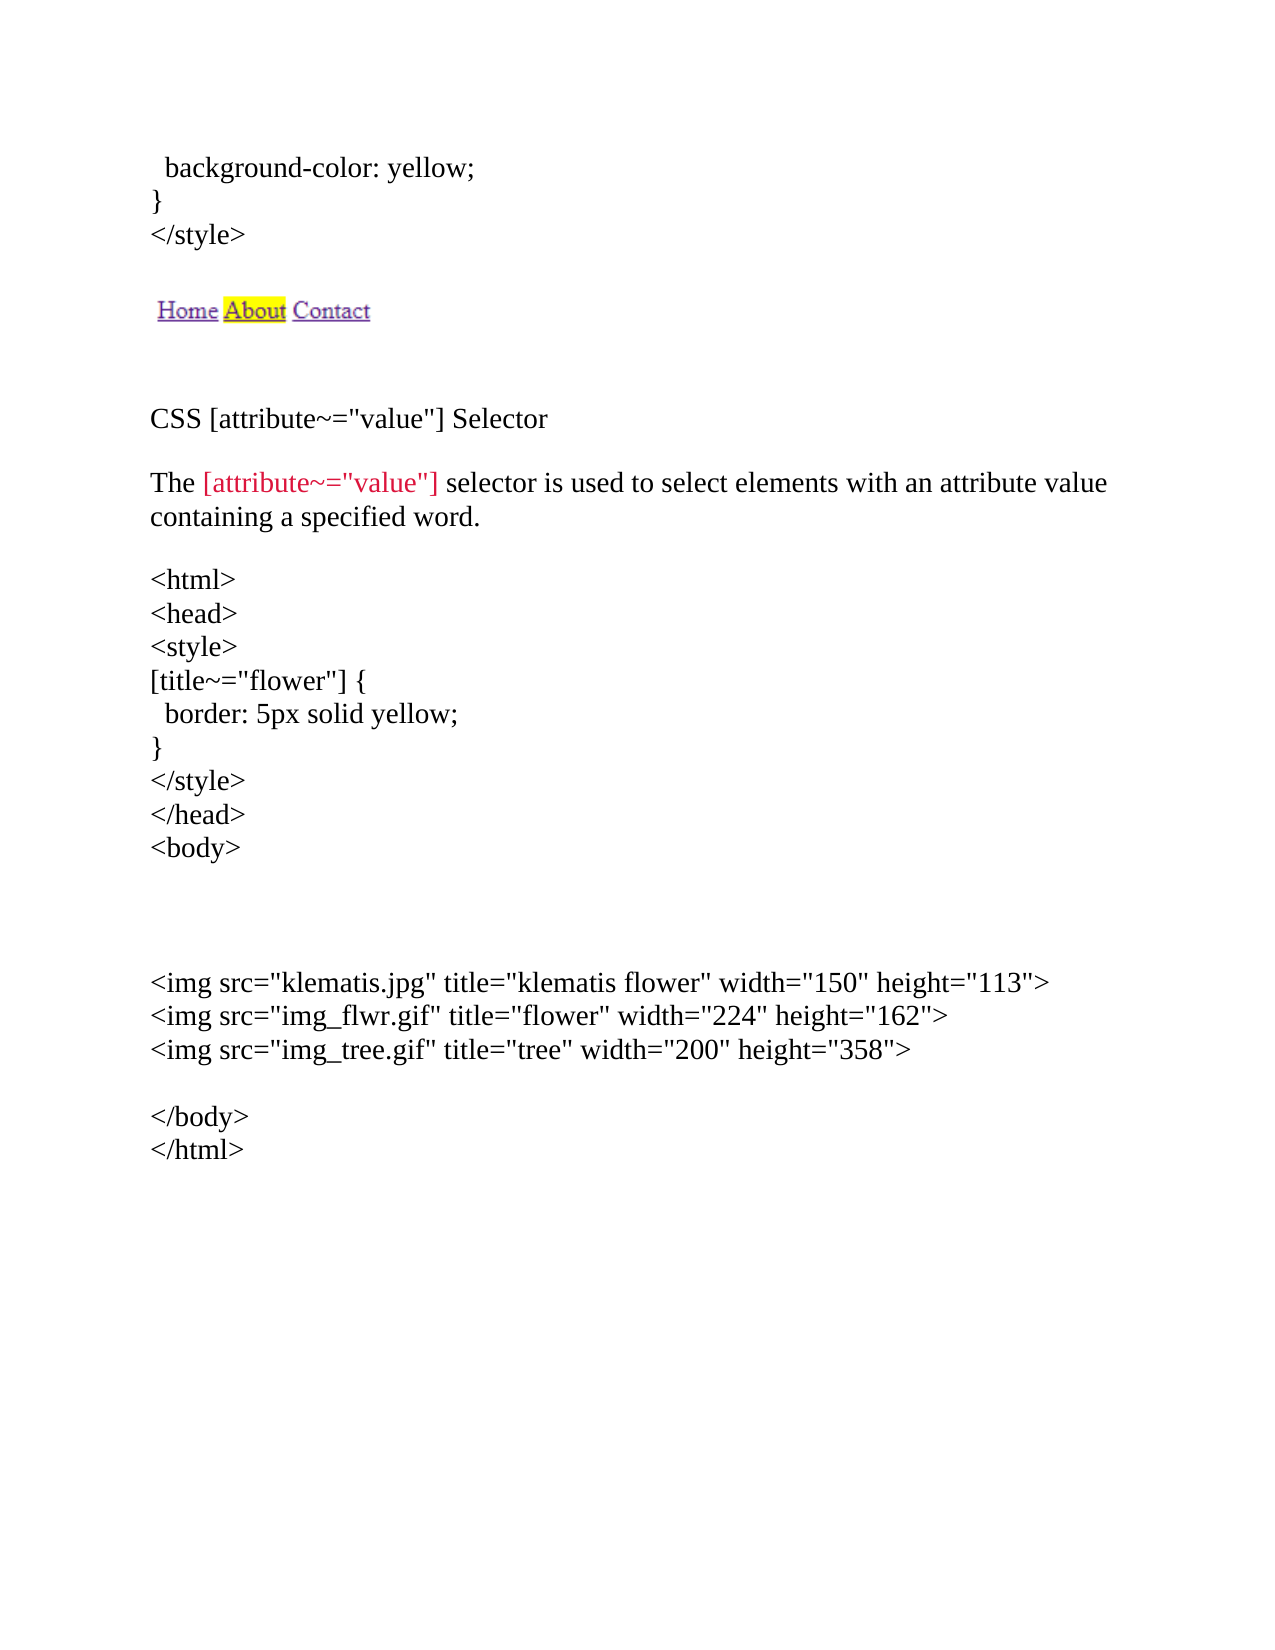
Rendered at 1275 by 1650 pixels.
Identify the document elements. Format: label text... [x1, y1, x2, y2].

text </style> [150, 763, 1125, 797]
text background-color: yellow; [150, 150, 1125, 183]
text CSS [attribute~="value"] Selector [150, 402, 1125, 435]
text } [150, 183, 1125, 217]
text } [150, 730, 1125, 763]
text The [attribute~="value"] selector is used to select elements with an attribute value containing a specified word. [150, 465, 1125, 532]
text <body> [150, 831, 1125, 864]
text <img src="img_tree.gif" title="tree" width="200" height="358"> [150, 1032, 1125, 1065]
text </head> [150, 797, 1125, 831]
text <img src="klematis.jpg" title="klematis flower" width="150" height="113"> [150, 965, 1125, 998]
text </style> [150, 217, 1125, 251]
text <html> [150, 562, 1125, 596]
text <head> [150, 596, 1125, 629]
text </body> [150, 1099, 1125, 1132]
text </html> [150, 1132, 1125, 1166]
text <style> [150, 629, 1125, 663]
text border: 5px solid yellow; [150, 696, 1125, 730]
text <img src="img_flwr.gif" title="flower" width="224" height="162"> [150, 998, 1125, 1032]
picture [150, 284, 494, 388]
text [title~="flower"] { [150, 663, 1125, 696]
